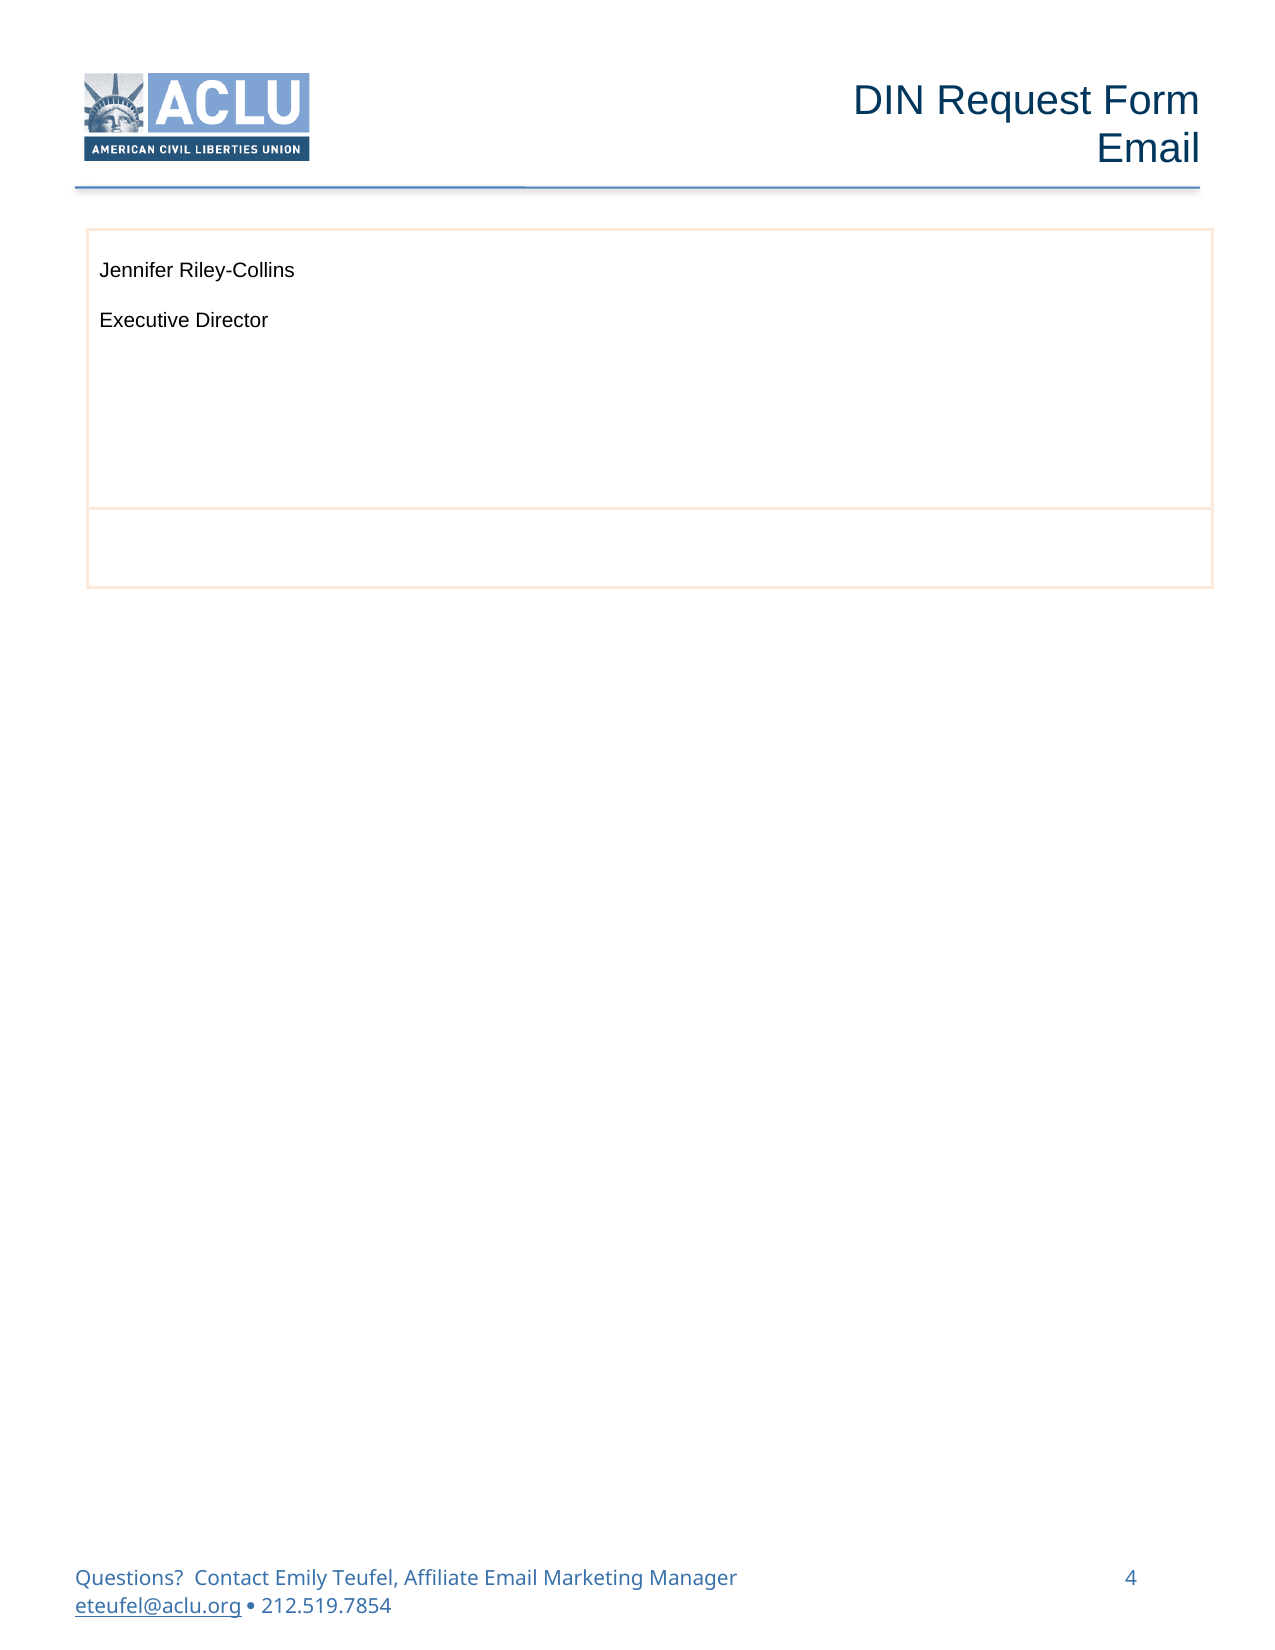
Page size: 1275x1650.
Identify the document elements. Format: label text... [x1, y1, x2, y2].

picture [84, 73, 310, 161]
table_cell [89, 510, 1211, 586]
